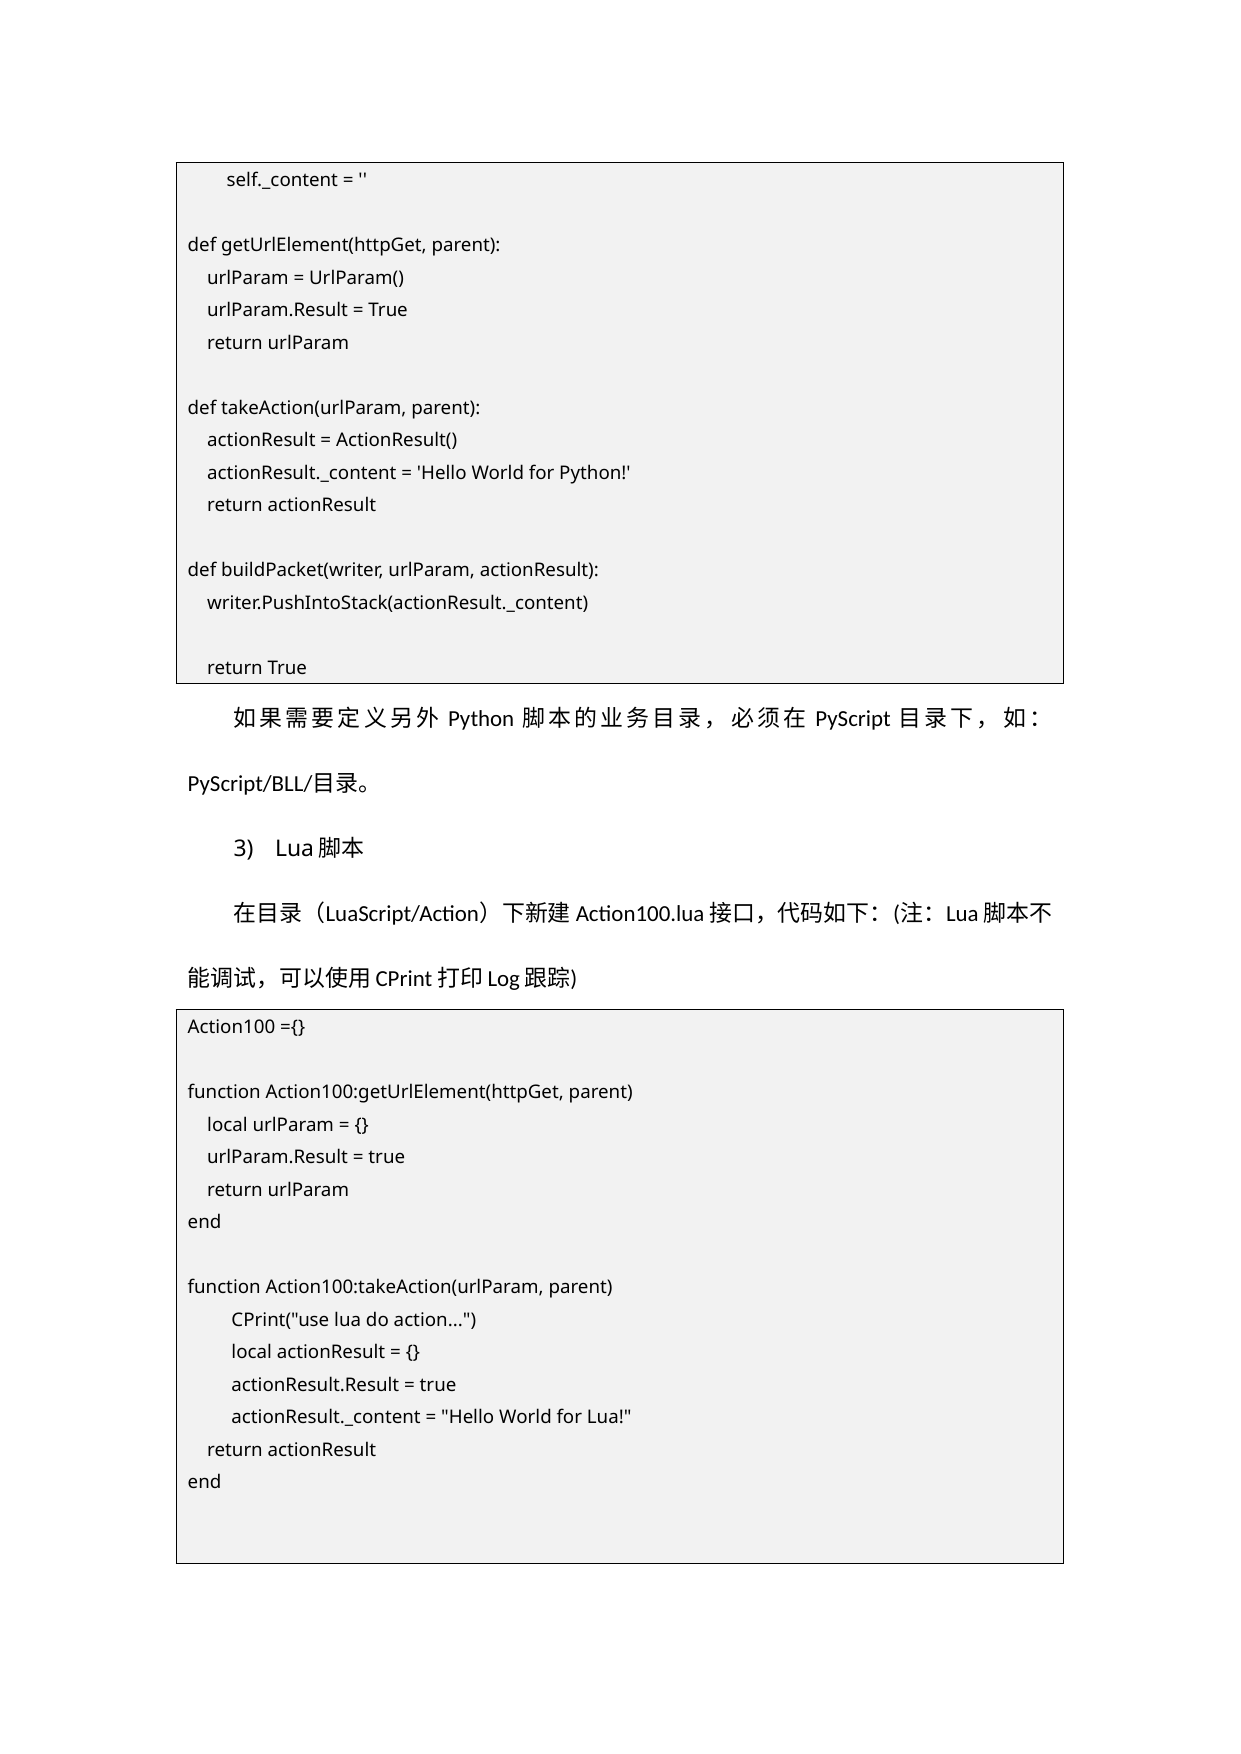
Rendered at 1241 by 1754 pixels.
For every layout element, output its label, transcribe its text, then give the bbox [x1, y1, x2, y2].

list Lua脚本 [187, 814, 1053, 879]
list 在目录（LuaScript/Action）下新建Action100.lua接口，代码如下：(注：Lua脚本不能调试，可以使用CPrint打印Log跟踪) [187, 879, 1053, 1009]
list 如果需要定义另外Python脚本的业务目录，必须在PyScript目录下，如：PyScript/BLL/目录。 [187, 684, 1053, 814]
